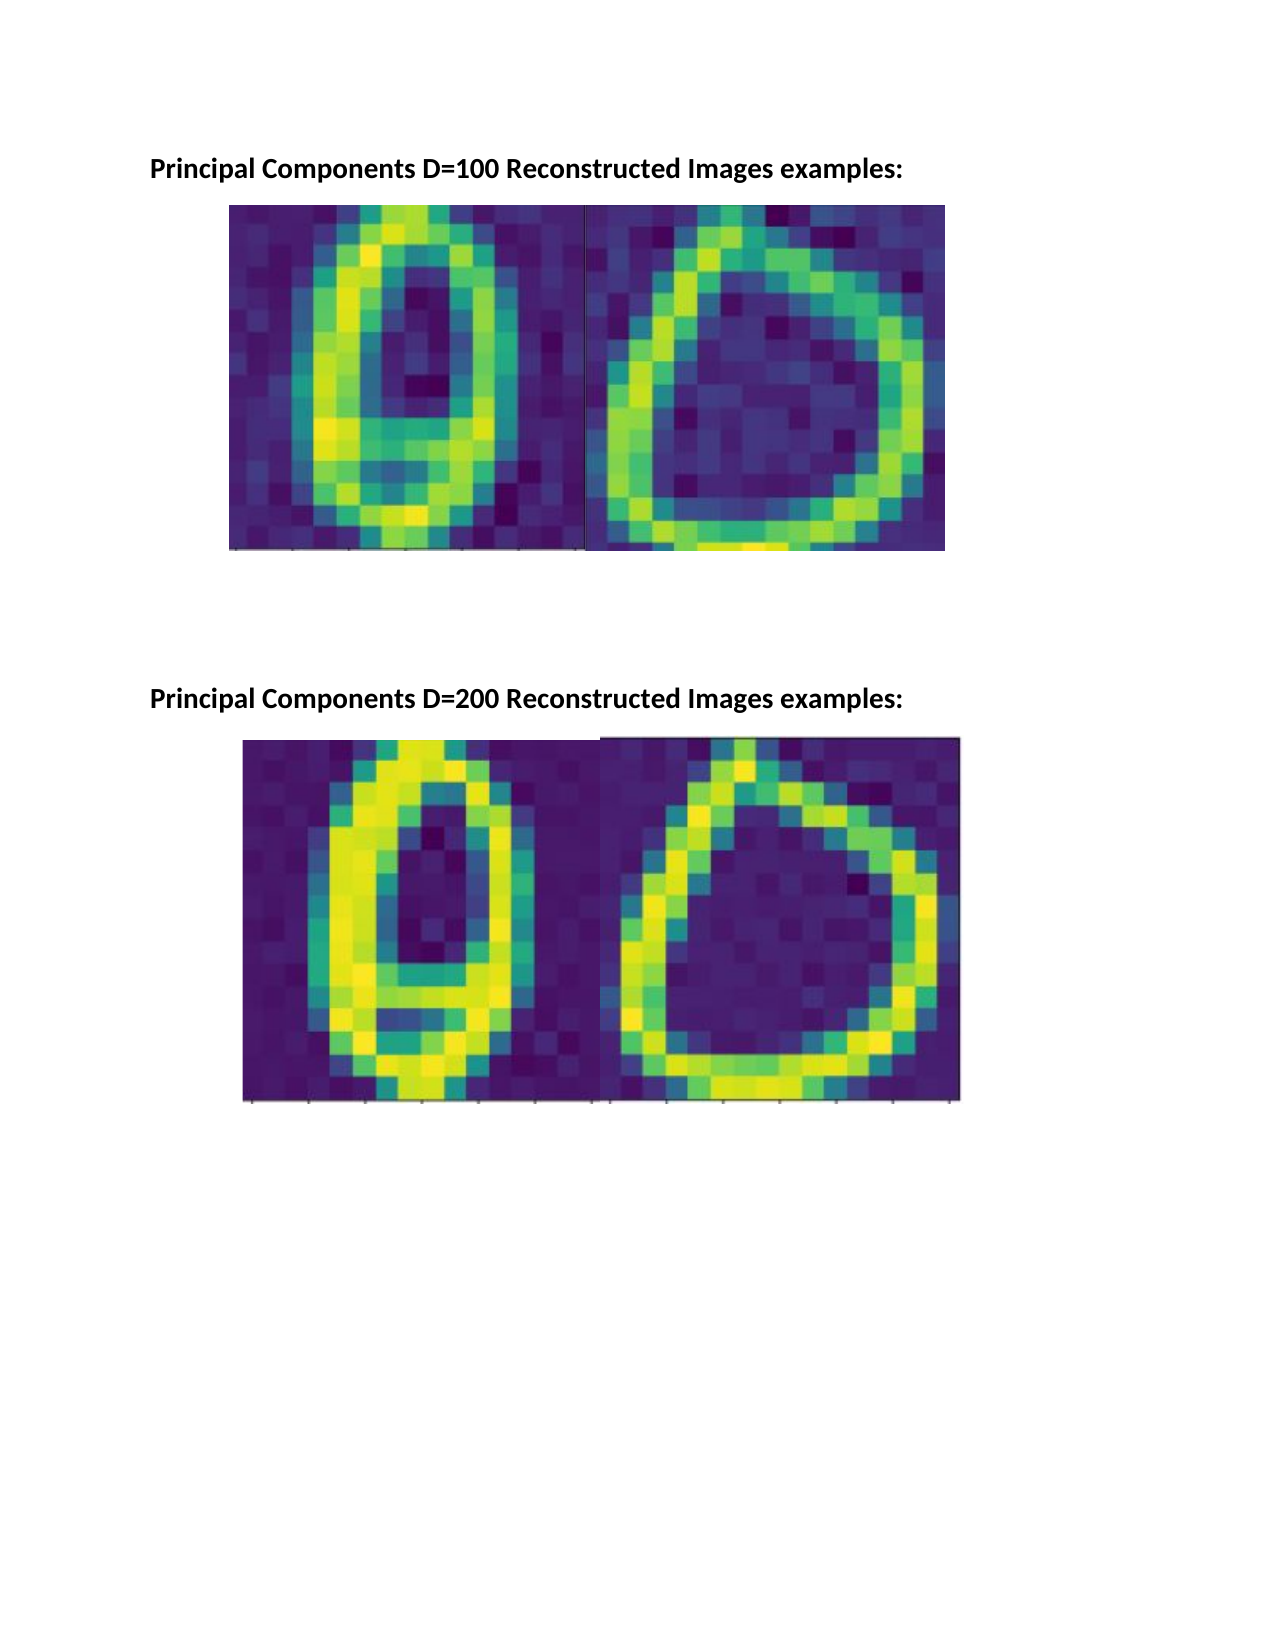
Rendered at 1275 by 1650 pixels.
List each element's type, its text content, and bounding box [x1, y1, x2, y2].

picture [242, 735, 965, 1104]
text Principal Components D=100 Reconstructed Images examples: [150, 150, 1125, 186]
picture [229, 205, 945, 551]
text Principal Components D=200 Reconstructed Images examples: [150, 680, 1125, 716]
